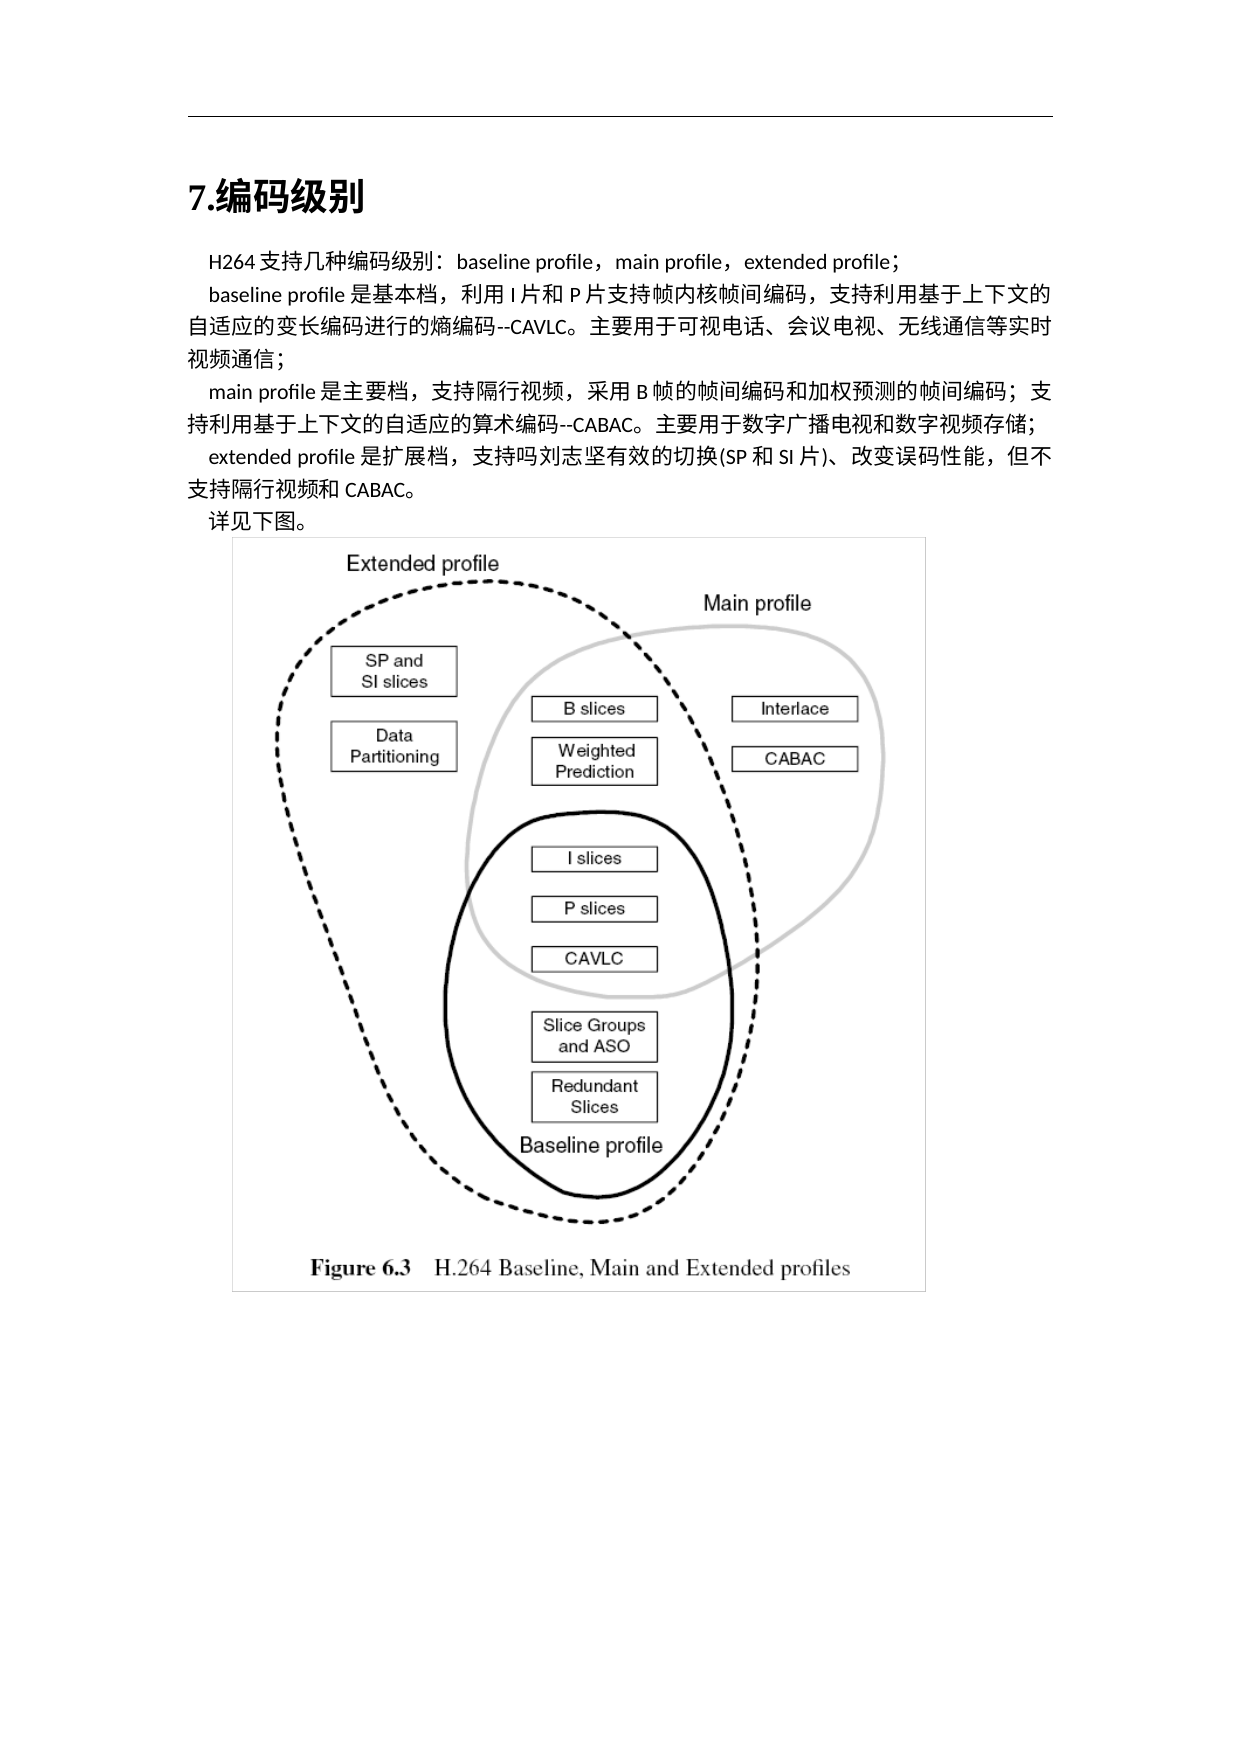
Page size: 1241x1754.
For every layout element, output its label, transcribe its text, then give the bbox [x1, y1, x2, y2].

text main profile是主要档，支持隔行视频，采用B帧的帧间编码和加权预测的帧间编码；支持利用基于上下文的自适应的算术编码--CABAC。主要用于数字广播电视和数字视频存储； [187, 374, 1053, 439]
text extended profile是扩展档，支持吗刘志坚有效的切换(SP和SI片)、改变误码性能，但不支持隔行视频和CABAC。 [187, 439, 1053, 504]
subtitle 编码级别 [187, 162, 1053, 227]
text 详见下图。 [187, 504, 1053, 536]
picture [231, 536, 927, 1293]
text H264支持几种编码级别：baseline profile，main profile，extended profile； [187, 244, 1053, 276]
text baseline profile是基本档，利用I片和P片支持帧内核帧间编码，支持利用基于上下文的自适应的变长编码进行的熵编码--CAVLC。主要用于可视电话、会议电视、无线通信等实时视频通信； [187, 276, 1053, 374]
